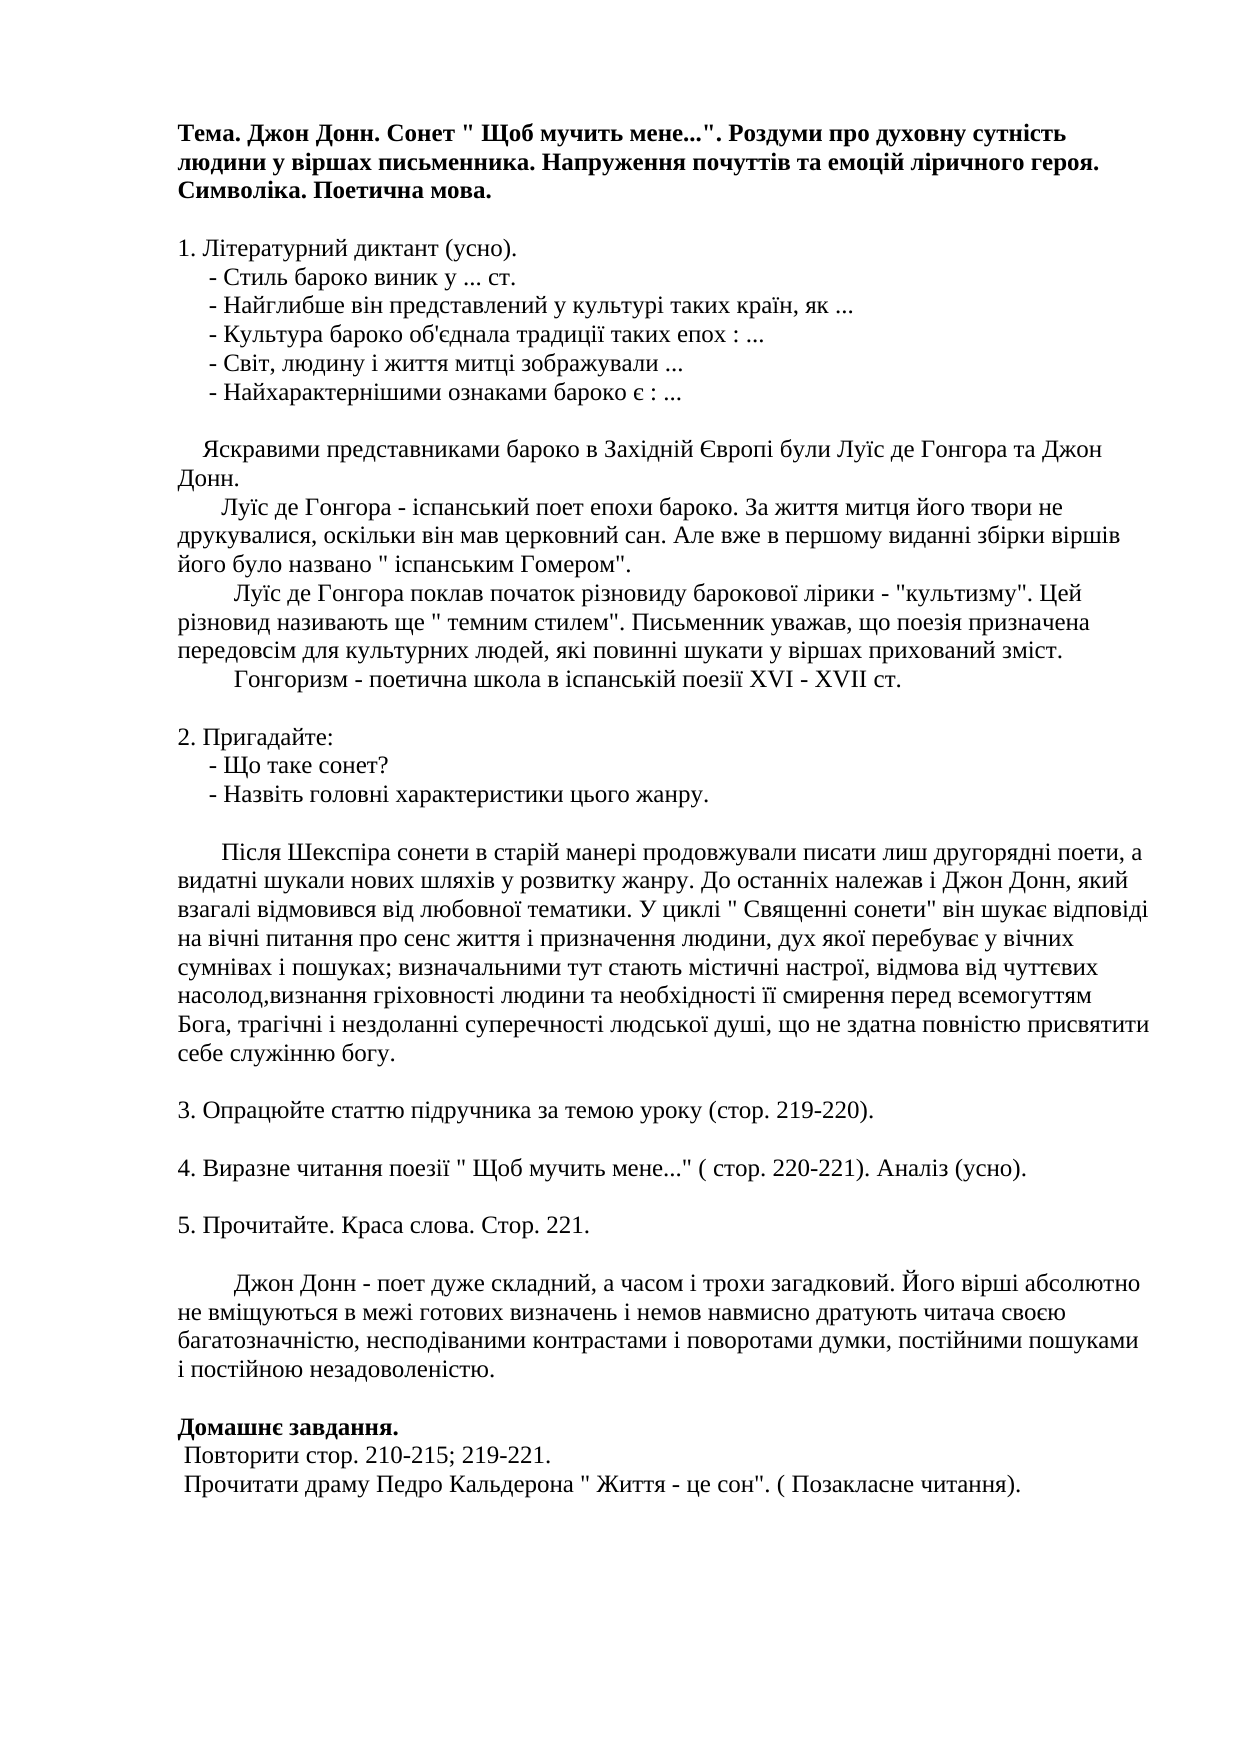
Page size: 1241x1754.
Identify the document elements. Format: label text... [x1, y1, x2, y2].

text Тема. Джон Донн. Сонет " Щоб мучить мене...". Роздуми про духовну сутність людини у віршах письменника. Напруження почуттів та емоцій ліричного героя. Символіка. Поетична мова. [177, 118, 1152, 204]
text 1. Літературний диктант (усно). - Стиль бароко виник у ... ст. - Найглибше він представлений у культурі таких країн, як ... - Культура бароко об'єднала традиції таких епох : ... - Світ, людину і життя митці зображували ... - Найхарактернішими ознаками бароко є : ... Яскравими представниками бароко в Західній Європі були Луїс де Гонгора та Джон Донн. Луїс де Гонгора - іспанський поет епохи бароко. За життя митця його твори не друкувалися, оскільки він мав церковний сан. Але вже в першому виданні збірки віршів його було названо " іспанським Гомером". Луїс де Гонгора поклав початок різновиду барокової лірики - "культизму". Цей різновид називають ще " темним стилем". Письменник уважав, що поезія призначена передовсім для культурних людей, які повинні шукати у віршах прихований зміст. Гонгоризм - поетична школа в іспанській поезії ХVІ - ХVІІ ст. 2. Пригадайте: - Що таке сонет? - Назвіть головні характеристики цього жанру. Після Шекспіра сонети в старій манері продовжували писати лиш другорядні поети, а видатні шукали нових шляхів у розвитку жанру. До останніх належав і Джон Донн, який взагалі відмовився від любовної тематики. У циклі " Священні сонети" він шукає відповіді на вічні питання про сенс життя і призначення людини, дух якої перебуває у вічних сумнівах і пошуках; визначальними тут стають містичні настрої, відмова від чуттєвих насолод,визнання гріховності людини та необхідності її смирення перед всемогуттям Бога, трагічні і нездоланні суперечності людської душі, що не здатна повністю присвятити себе служінню богу. 3. Опрацюйте статтю підручника за темою уроку (стор. 219-220). 4. Виразне читання поезії " Щоб мучить мене..." ( стор. 220-221). Аналіз (усно). 5. Прочитайте. Краса слова. Стор. 221. Джон Донн - поет дуже складний, а часом і трохи загадковий. Його вірші абсолютно не вміщуються в межі готових визначень і немов навмисно дратують читача своєю багатозначністю, несподіваними контрастами і поворотами думки, постійними пошуками і постійною незадоволеністю. Домашнє завдання. Повторити стор. 210-215; 219-221. Прочитати драму Педро Кальдерона " Життя - це сон". ( Позакласне читання). [177, 233, 1152, 1498]
